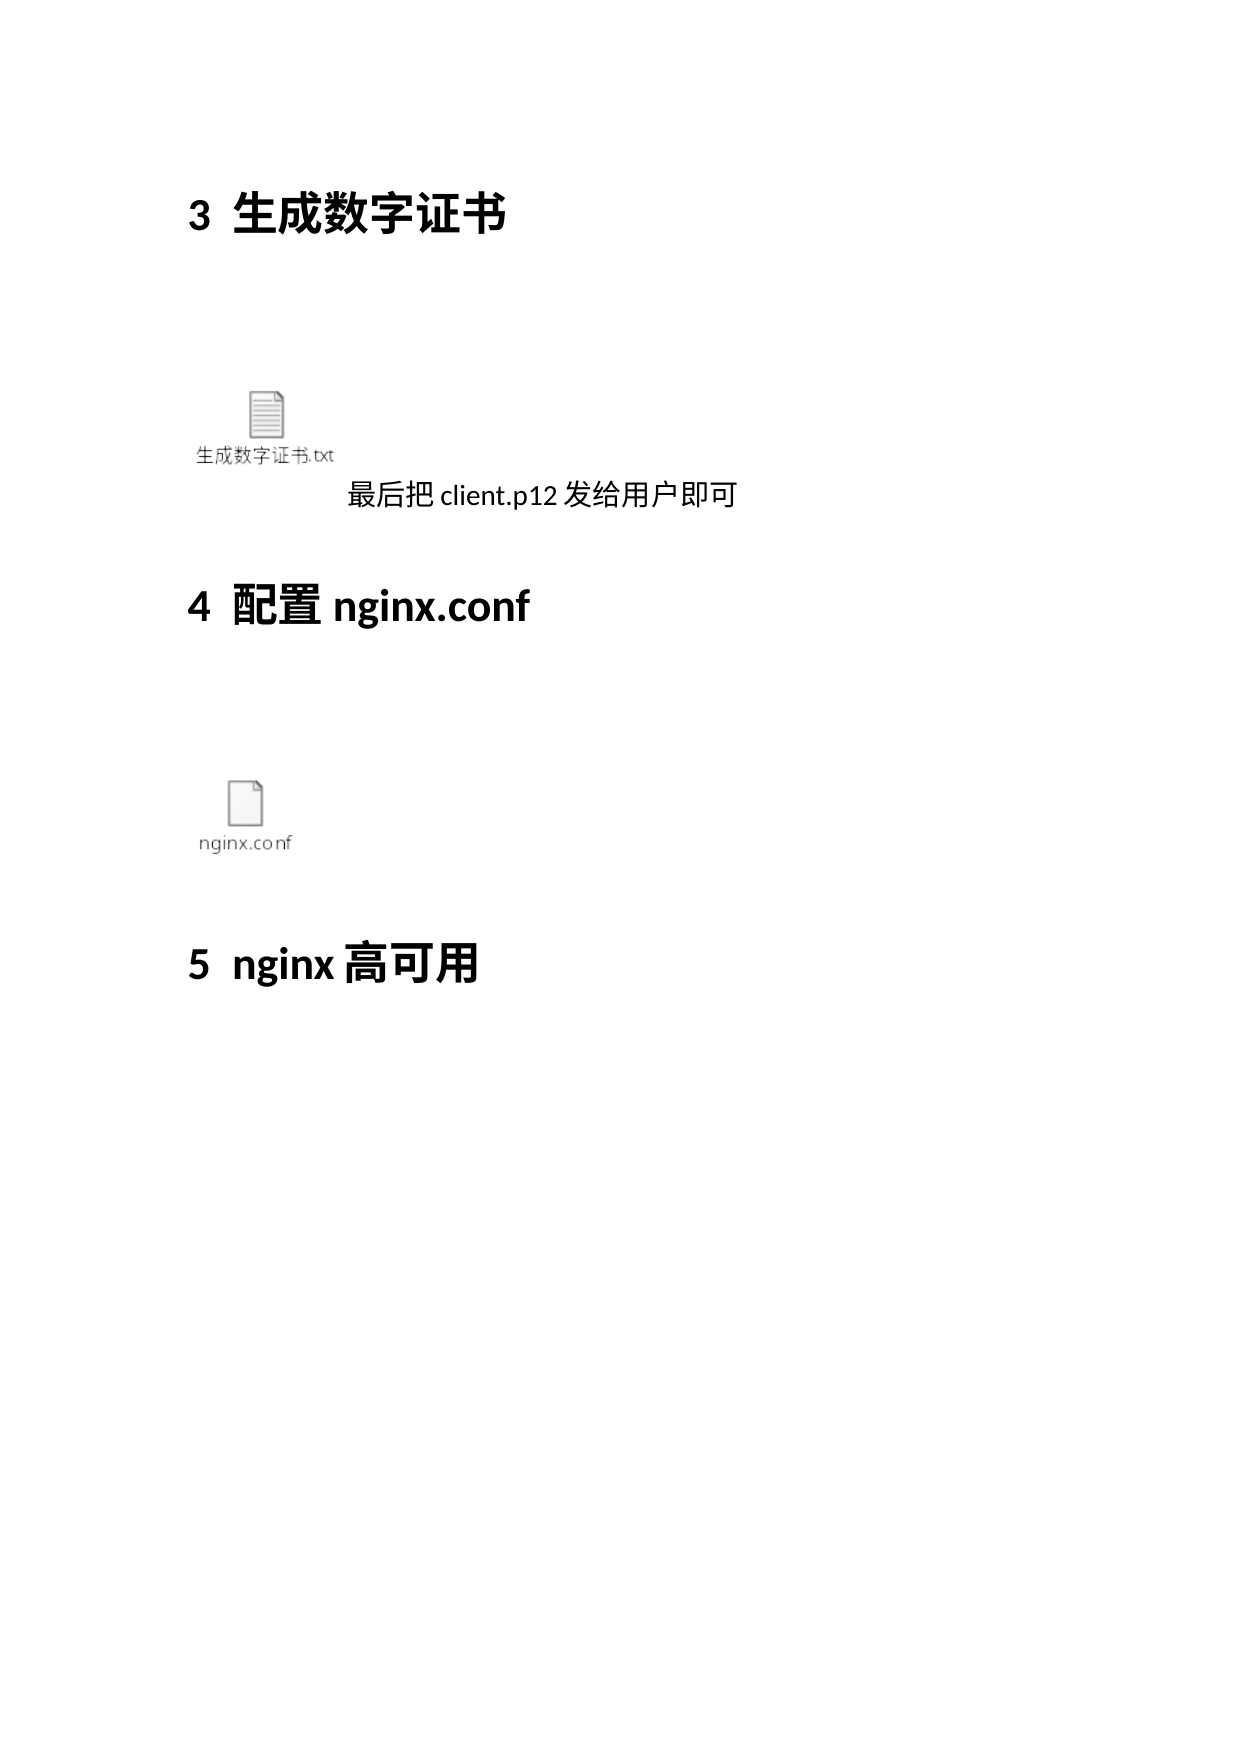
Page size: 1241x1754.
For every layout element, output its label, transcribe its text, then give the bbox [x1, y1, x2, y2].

text 最后把client.p12发给用户即可 [187, 387, 1053, 517]
subtitle 生成数字证书 [187, 162, 1053, 259]
subtitle nginx高可用 [187, 911, 1053, 1009]
subtitle 配置nginx.conf [187, 553, 1053, 650]
